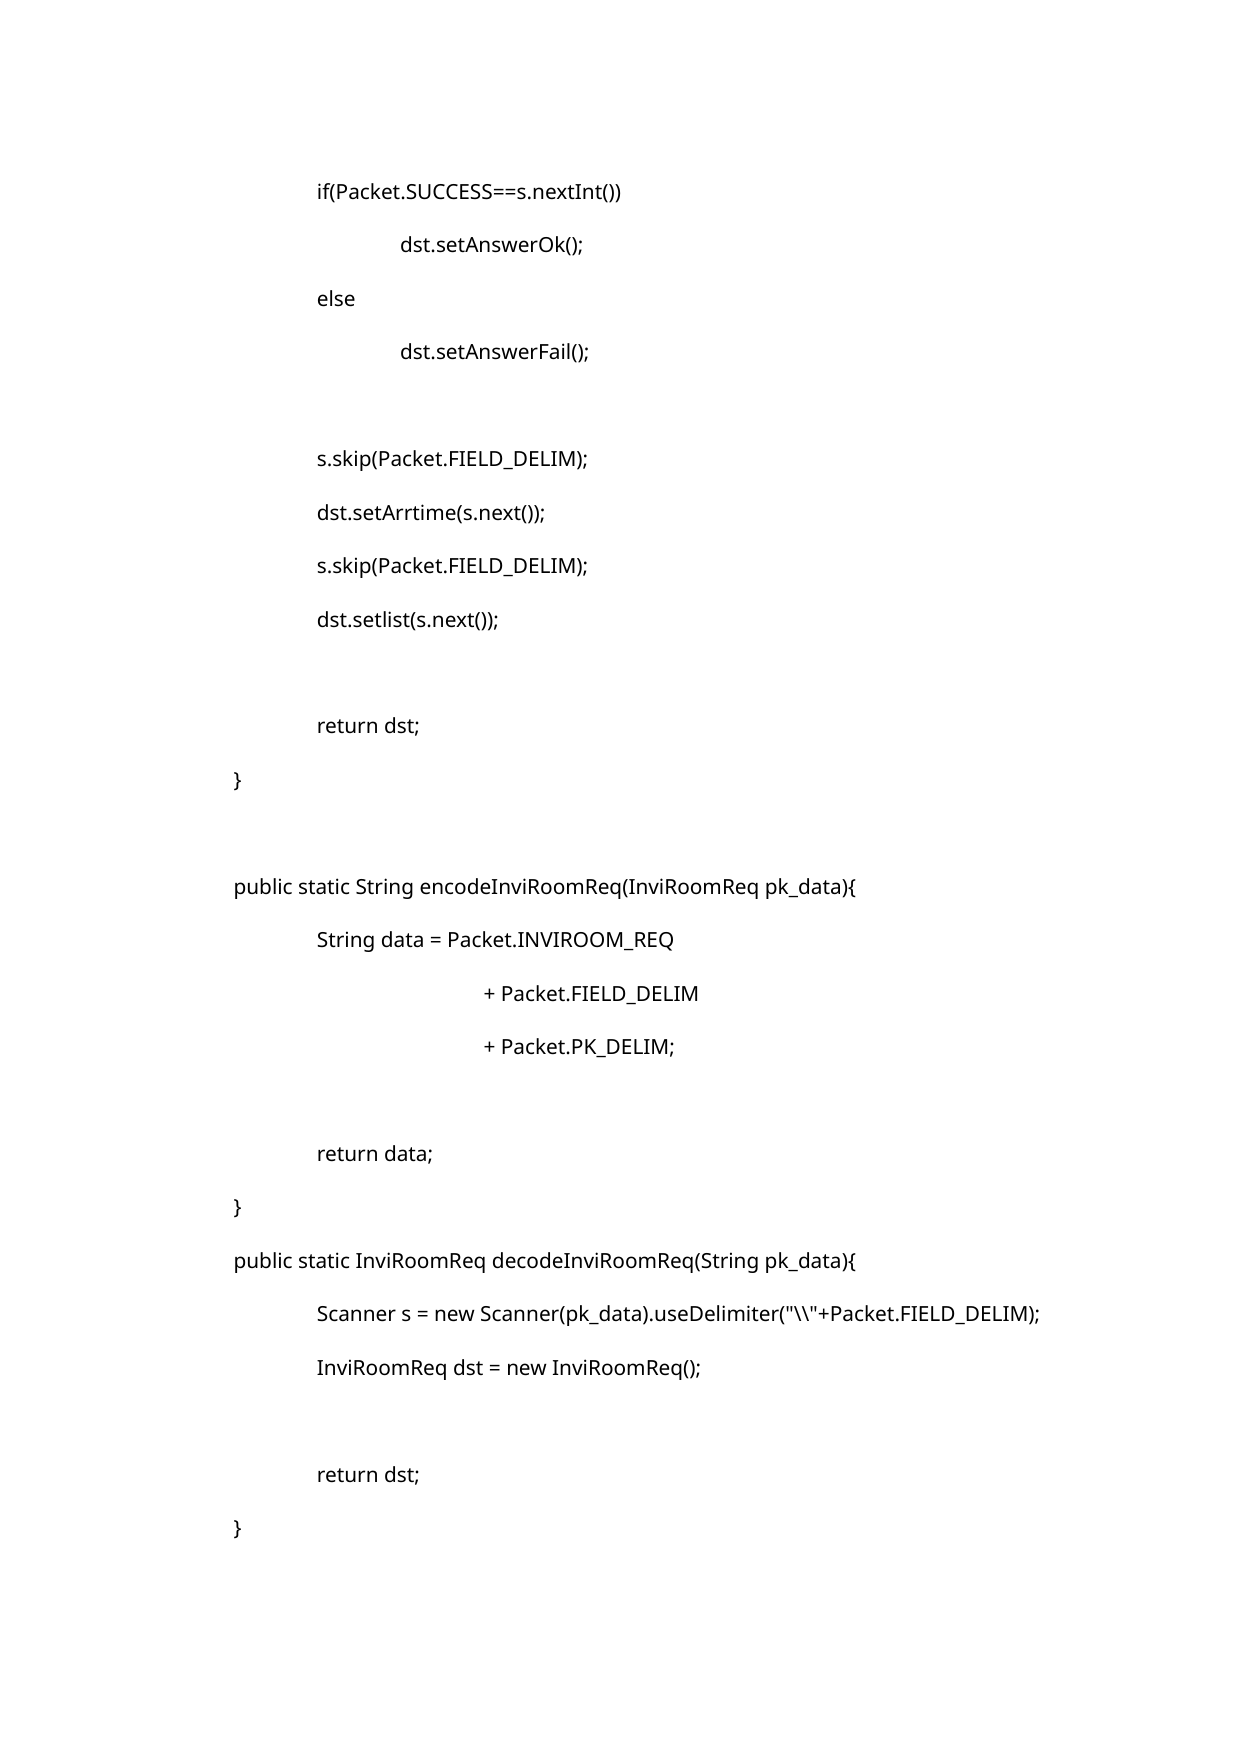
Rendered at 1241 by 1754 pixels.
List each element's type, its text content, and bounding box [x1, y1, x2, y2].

text dst.setlist(s.next()); [179, 605, 1090, 633]
text s.skip(Packet.FIELD_DELIM); [179, 551, 1090, 580]
text return dst; [179, 712, 1090, 740]
text public static InviRoomReq decodeInviRoomReq(String pk_data){ [179, 1246, 1090, 1274]
text public static String encodeInviRoomReq(InviRoomReq pk_data){ [179, 872, 1090, 900]
text dst.setAnswerFail(); [179, 337, 1090, 366]
text dst.setAnswerOk(); [179, 231, 1090, 259]
text String data = Packet.INVIROOM_REQ [179, 925, 1090, 954]
text } [179, 1513, 1090, 1542]
text else [179, 284, 1090, 312]
text InviRoomReq dst = new InviRoomReq(); [179, 1353, 1090, 1381]
text } [179, 1192, 1090, 1221]
text Scanner s = new Scanner(pk_data).useDelimiter("\\"+Packet.FIELD_DELIM); [179, 1299, 1090, 1328]
text return data; [179, 1139, 1090, 1167]
text return dst; [179, 1460, 1090, 1488]
text dst.setArrtime(s.next()); [179, 498, 1090, 526]
text + Packet.FIELD_DELIM [179, 979, 1090, 1007]
text if(Packet.SUCCESS==s.nextInt()) [179, 177, 1090, 206]
text } [179, 765, 1090, 793]
text + Packet.PK_DELIM; [179, 1032, 1090, 1061]
text s.skip(Packet.FIELD_DELIM); [179, 444, 1090, 473]
